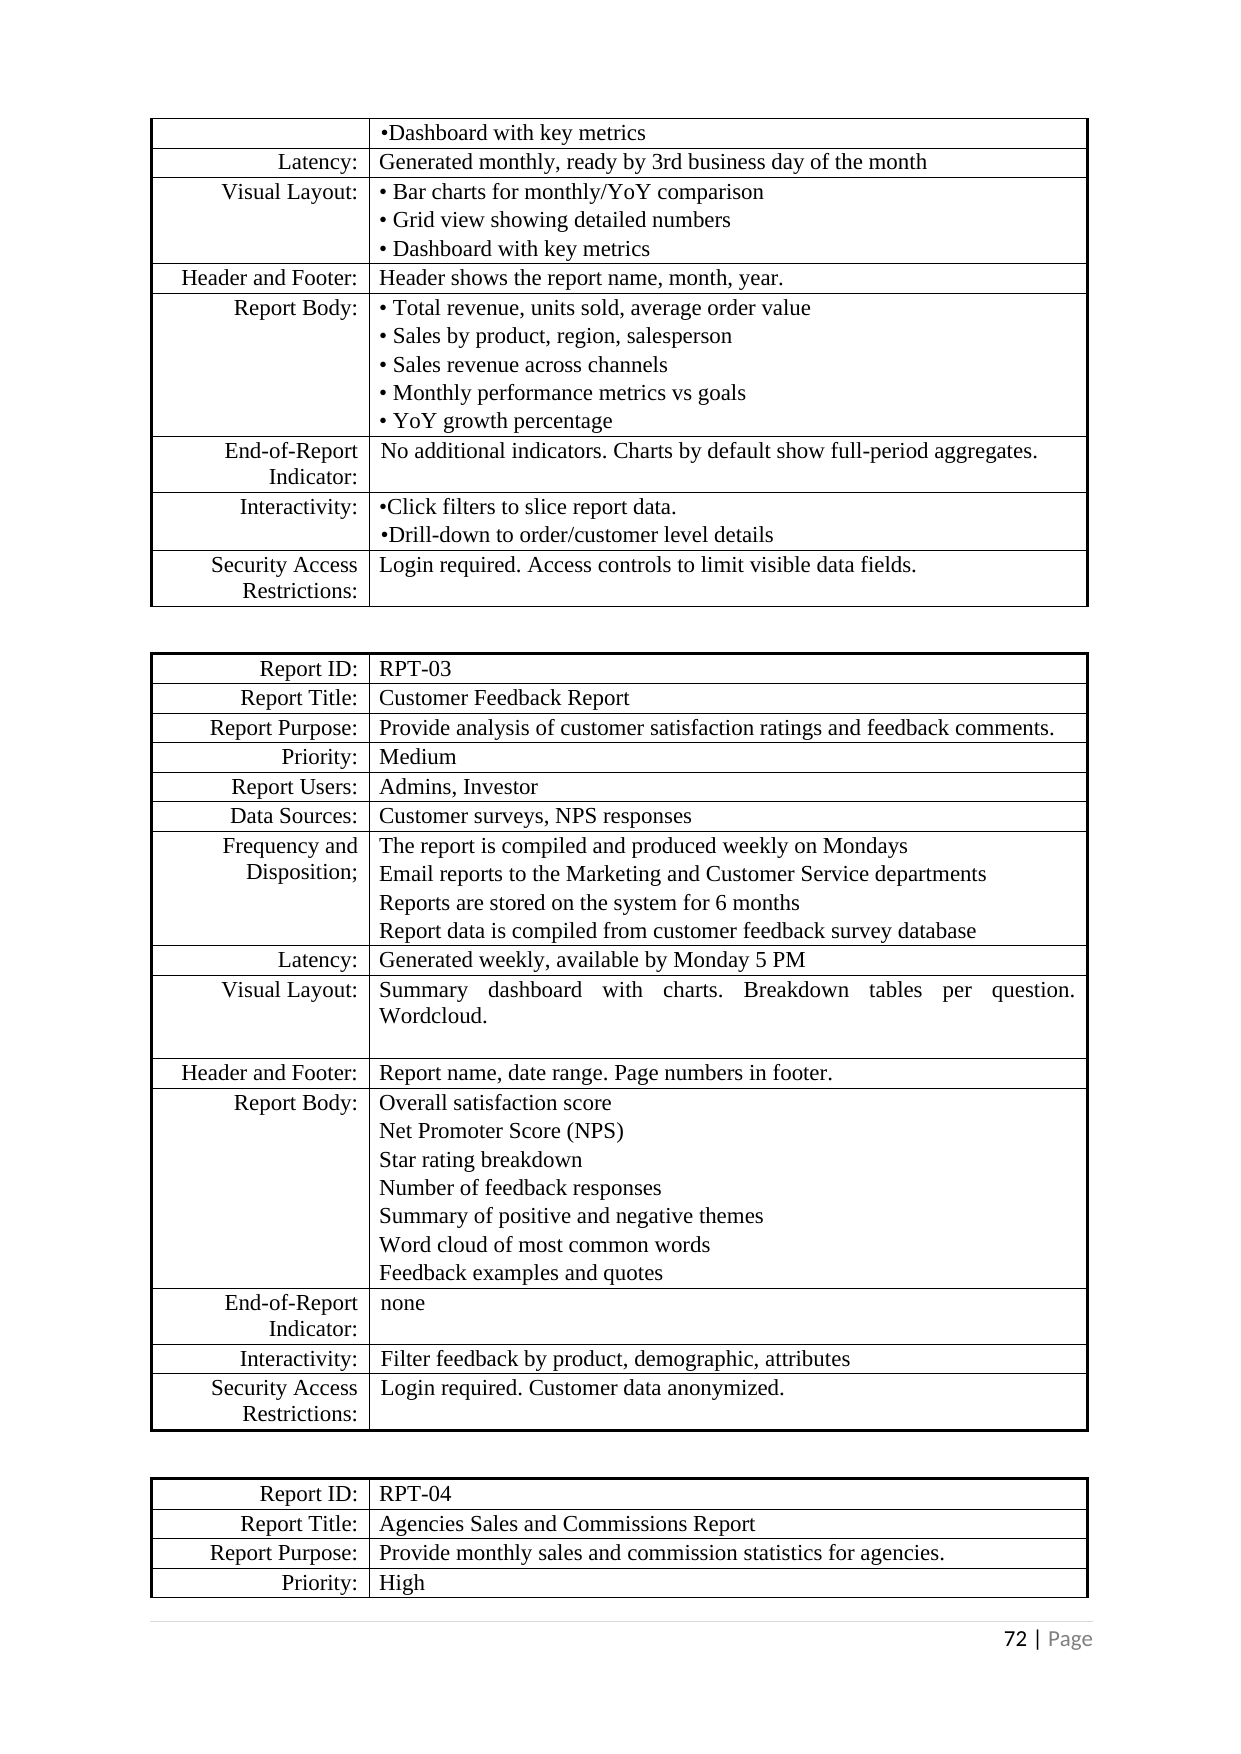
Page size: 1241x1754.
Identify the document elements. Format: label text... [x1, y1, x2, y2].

table_cell Provide analysis of customer satisfaction ratings and feedback comments. [370, 714, 1086, 742]
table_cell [370, 119, 1086, 147]
table_cell Security Access Restrictions: [153, 1374, 369, 1429]
table_cell End-of-Report Indicator: [153, 437, 369, 492]
table_cell Provide monthly sales and commission statistics for agencies. [370, 1539, 1086, 1568]
table_cell Report name, date range. Page numbers in footer. [370, 1059, 1086, 1088]
table_cell •Click filters to slice report data. •Drill-down to order/customer level details [370, 493, 1086, 550]
table_cell Report Purpose: [153, 714, 369, 742]
table_cell Customer surveys, NPS responses [370, 802, 1086, 831]
table_cell Admins, Investor [370, 773, 1086, 801]
table_cell Interactivity: [153, 1345, 369, 1373]
table_cell Login required. Customer data anonymized. [370, 1374, 1086, 1429]
table_cell Visual Layout: [153, 178, 369, 263]
table_cell Report Title: [153, 1510, 369, 1538]
table_cell Report Users: [153, 773, 369, 801]
table_cell The report is compiled and produced weekly on Mondays Email reports to the Marketing and Customer Service departments Reports are stored on the system for 6 months Report data is compiled from customer feedback survey database [370, 832, 1086, 945]
table_cell Latency: [153, 149, 369, 177]
table_cell • Bar charts for monthly/YoY comparison • Grid view showing detailed numbers • Dashboard with key metrics [370, 178, 1086, 263]
table_cell • Total revenue, units sold, average order value • Sales by product, region, salesperson • Sales revenue across channels • Monthly performance metrics vs goals • YoY growth percentage [370, 294, 1086, 436]
table_cell Login required. Access controls to limit visible data fields. [370, 551, 1086, 606]
table_cell Header and Footer: [153, 264, 369, 293]
table_cell Report Body: [153, 1089, 369, 1288]
table_cell Generated weekly, available by Monday 5 PM [370, 946, 1086, 975]
table_cell Visual Layout: [153, 976, 369, 1058]
table_cell Summary dashboard with charts. Breakdown tables per question. Wordcloud. [370, 976, 1086, 1058]
table_cell Generated monthly, ready by 3rd business day of the month [370, 149, 1086, 177]
table_header Report ID: [153, 655, 369, 683]
table_cell Report Body: [153, 294, 369, 436]
table_cell Security Access Restrictions: [153, 551, 369, 606]
table_cell Latency: [153, 946, 369, 975]
table_cell Data Sources: [153, 802, 369, 831]
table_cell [153, 119, 369, 147]
table_cell Report Title: [153, 684, 369, 713]
table_cell Priority: [153, 743, 369, 772]
table_cell End-of-Report Indicator: [153, 1289, 369, 1344]
table_cell Filter feedback by product, demographic, attributes [370, 1345, 1086, 1373]
table_cell High [370, 1569, 1086, 1597]
table_cell Report Purpose: [153, 1539, 369, 1568]
table_cell Medium [370, 743, 1086, 772]
table_cell Interactivity: [153, 493, 369, 550]
table_header RPT-04 [370, 1480, 1086, 1509]
table_cell Customer Feedback Report [370, 684, 1086, 713]
table_cell none [370, 1289, 1086, 1344]
table_cell Agencies Sales and Commissions Report [370, 1510, 1086, 1538]
table_header RPT-03 [370, 655, 1086, 683]
table_cell Priority: [153, 1569, 369, 1597]
table_cell Overall satisfaction score Net Promoter Score (NPS) Star rating breakdown Number of feedback responses Summary of positive and negative themes Word cloud of most common words Feedback examples and quotes [370, 1089, 1086, 1288]
table_cell Header shows the report name, month, year. [370, 264, 1086, 293]
table_cell No additional indicators. Charts by default show full-period aggregates. [370, 437, 1086, 492]
table_cell Header and Footer: [153, 1059, 369, 1088]
table_cell Frequency and Disposition; [153, 832, 369, 945]
table_header Report ID: [153, 1480, 369, 1509]
